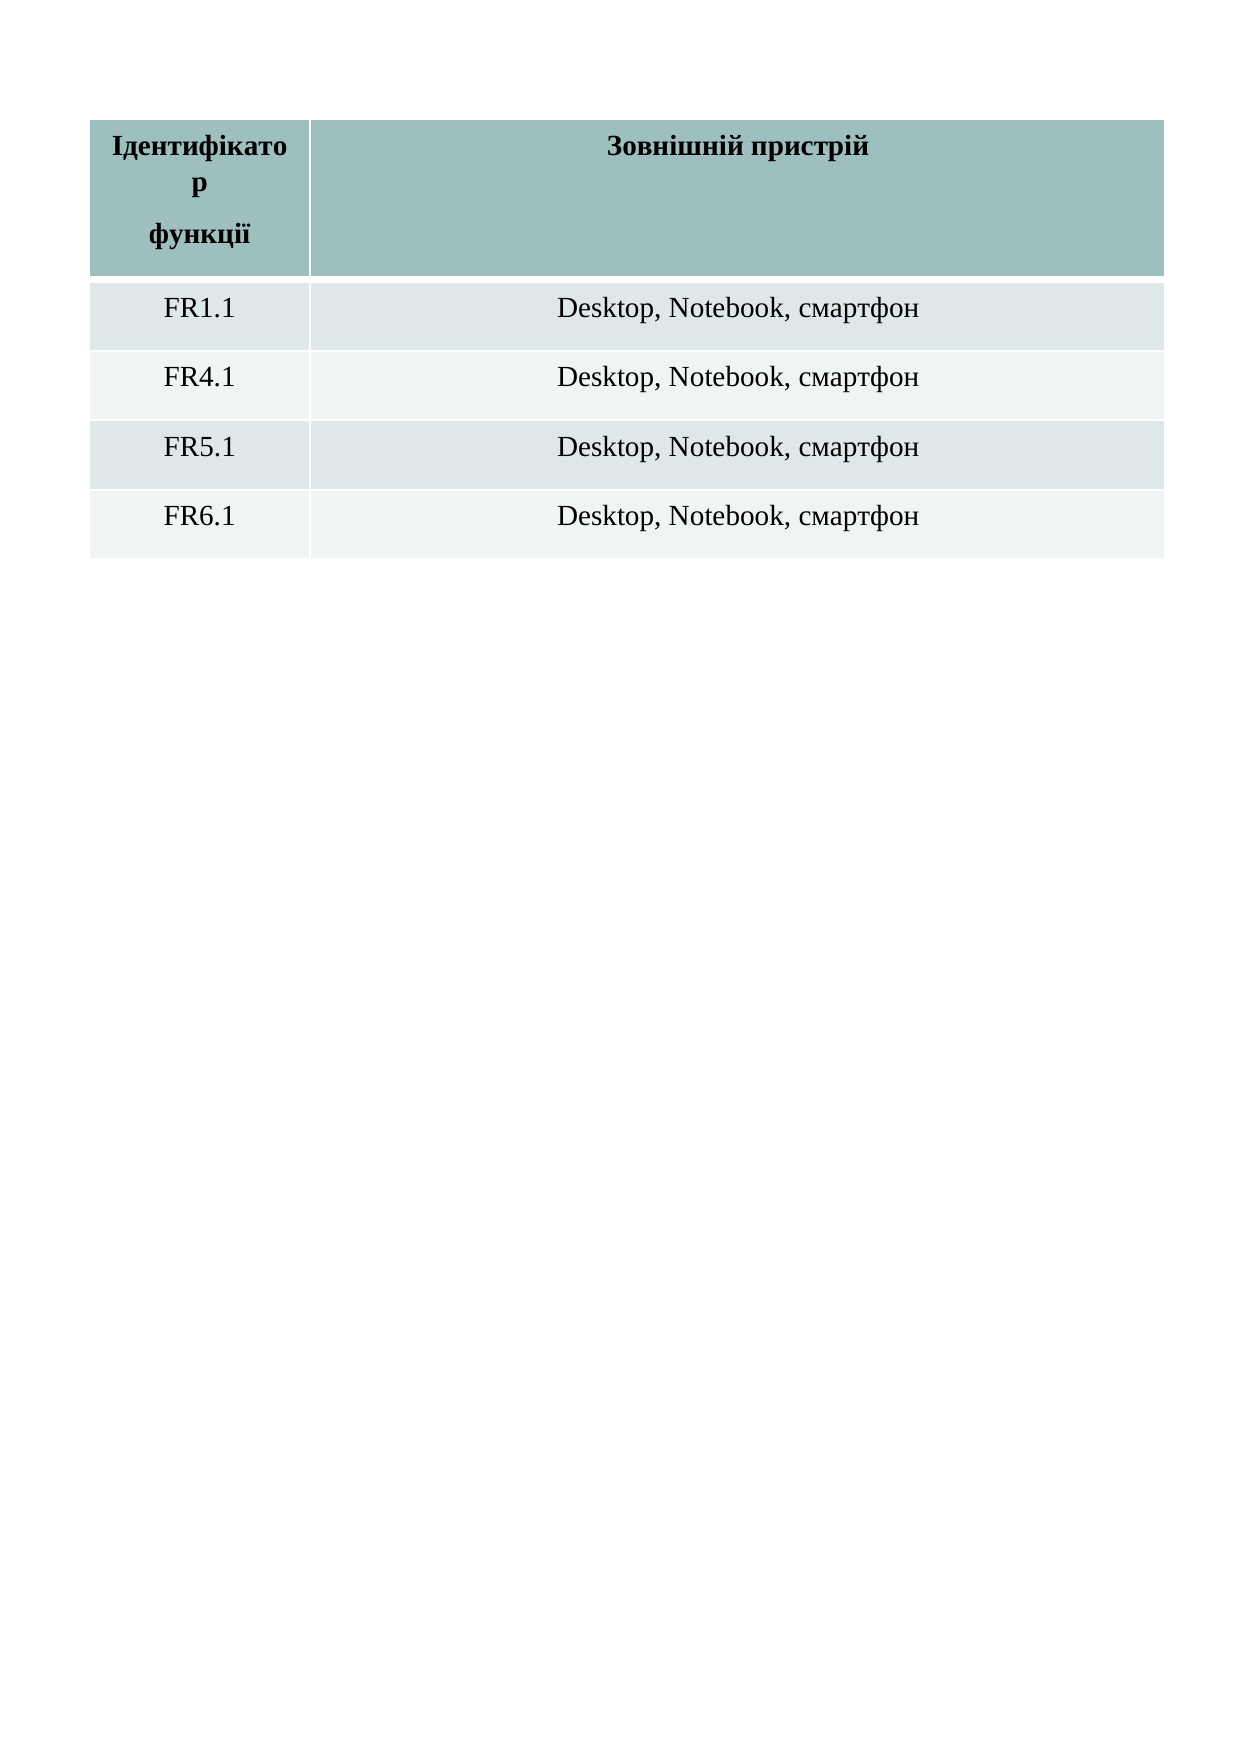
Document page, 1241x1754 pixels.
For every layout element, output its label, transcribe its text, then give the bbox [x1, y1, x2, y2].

table_cell Desktop, Notebook, смартфон [311, 421, 1164, 489]
table_header Ідентифікатор функції [90, 120, 309, 276]
table_header Зовнішній пристрій [311, 120, 1164, 276]
table_cell Desktop, Notebook, смартфон [311, 352, 1164, 419]
table_cell FR6.1 [90, 491, 309, 558]
table_cell FR4.1 [90, 352, 309, 419]
table_cell FR5.1 [90, 421, 309, 489]
table_cell FR1.1 [90, 283, 309, 350]
table_cell Desktop, Notebook, смартфон [311, 491, 1164, 558]
table_cell Desktop, Notebook, смартфон [311, 283, 1164, 350]
